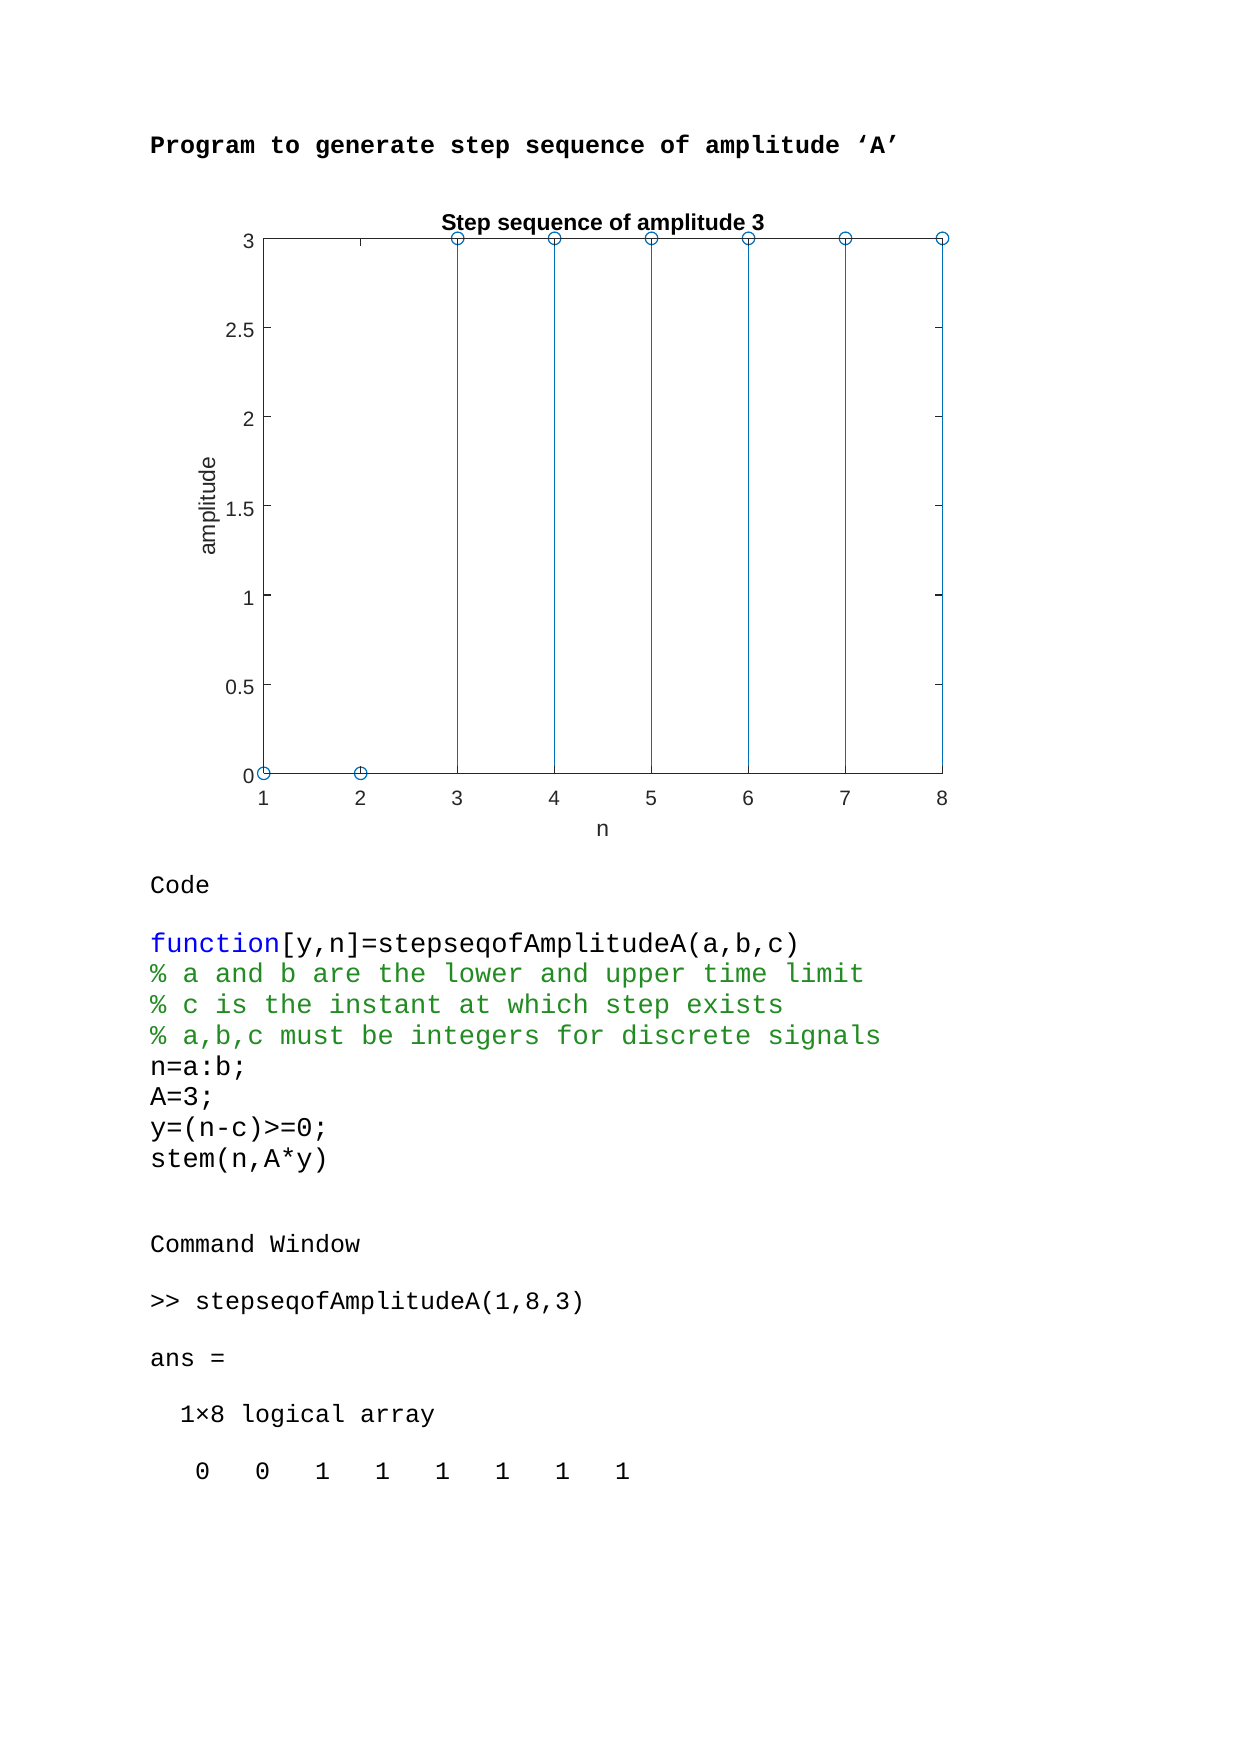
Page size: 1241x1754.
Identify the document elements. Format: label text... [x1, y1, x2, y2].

text Program to generate step sequence of amplitude ‘A’ [150, 133, 1090, 161]
text Command Window [150, 1232, 1090, 1260]
text y=(n-c)>=0; [150, 1114, 1090, 1145]
text 0 0 1 1 1 1 1 1 [150, 1459, 1090, 1487]
text A=3; [150, 1083, 1090, 1114]
text 1×8 logical array [150, 1402, 1090, 1430]
text >> stepseqofAmplitudeA(1,8,3) [150, 1289, 1090, 1317]
text n=a:b; [150, 1052, 1090, 1083]
text function[y,n]=stepseqofAmplitudeA(a,b,c) [150, 929, 1090, 960]
text stem(n,A*y) [150, 1145, 1090, 1175]
text ans = [150, 1345, 1090, 1374]
text % a and b are the lower and upper time limit [150, 960, 1090, 991]
text Code [150, 873, 1090, 901]
text % a,b,c must be integers for discrete signals [150, 1022, 1090, 1052]
text % c is the instant at which step exists [150, 991, 1090, 1022]
